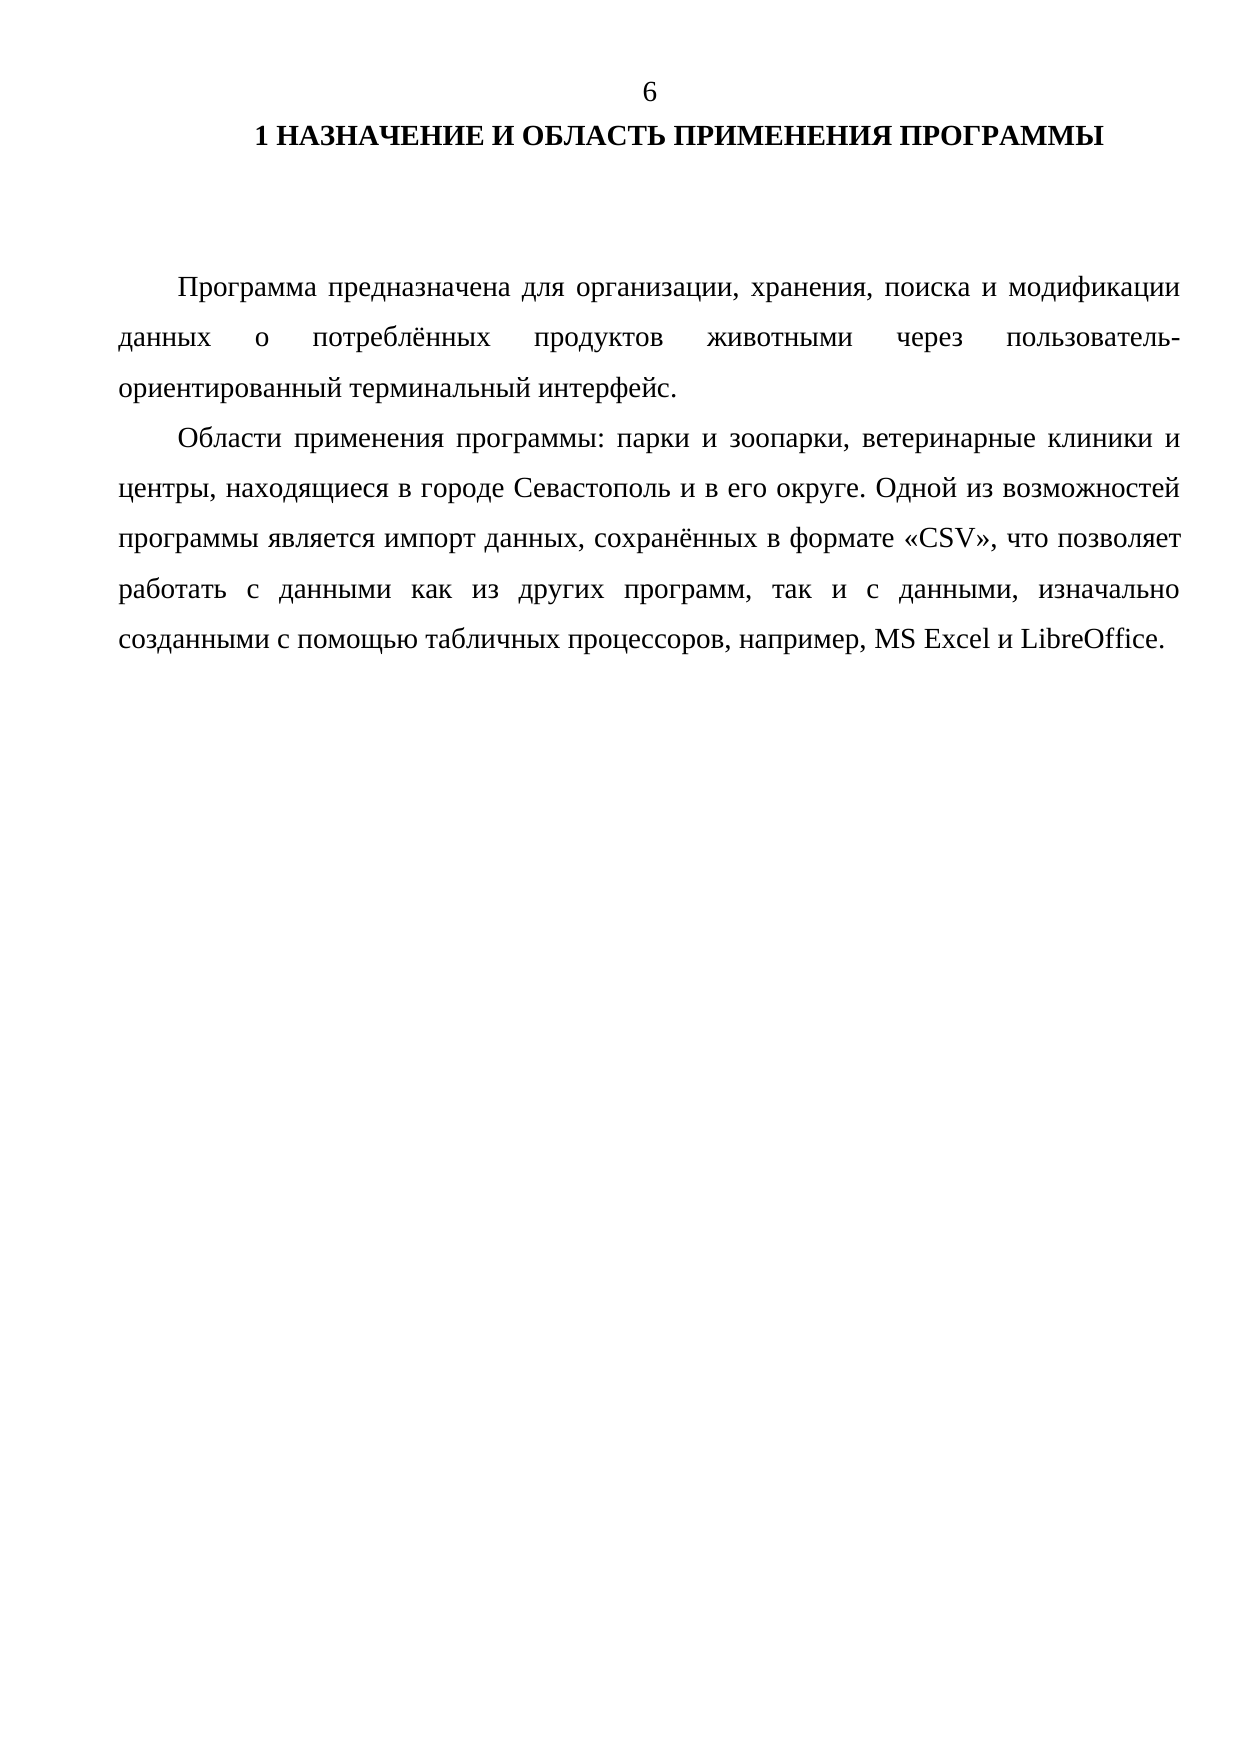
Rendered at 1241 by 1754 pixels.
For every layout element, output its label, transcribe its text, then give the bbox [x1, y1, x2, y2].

text Области применения программы: парки и зоопарки, ветеринарные клиники и центры, находящиеся в городе Севастополь и в его округе. Одной из возможностей программы является импорт данных, сохранённых в формате «CSV», что позволяет работать с данными как из других программ, так и с данными, изначально созданными с помощью табличных процессоров, например, MS Excel и LibreOffice. [118, 420, 1181, 655]
subtitle НАЗНАЧЕНИЕ И ОБЛАСТЬ ПРИМЕНЕНИЯ ПРОГРАММЫ [118, 118, 1181, 152]
text Программа предназначена для организации, хранения, поиска и модификации данных о потреблённых продуктов животными через пользователь-ориентированный терминальный интерфейс. [118, 269, 1181, 403]
